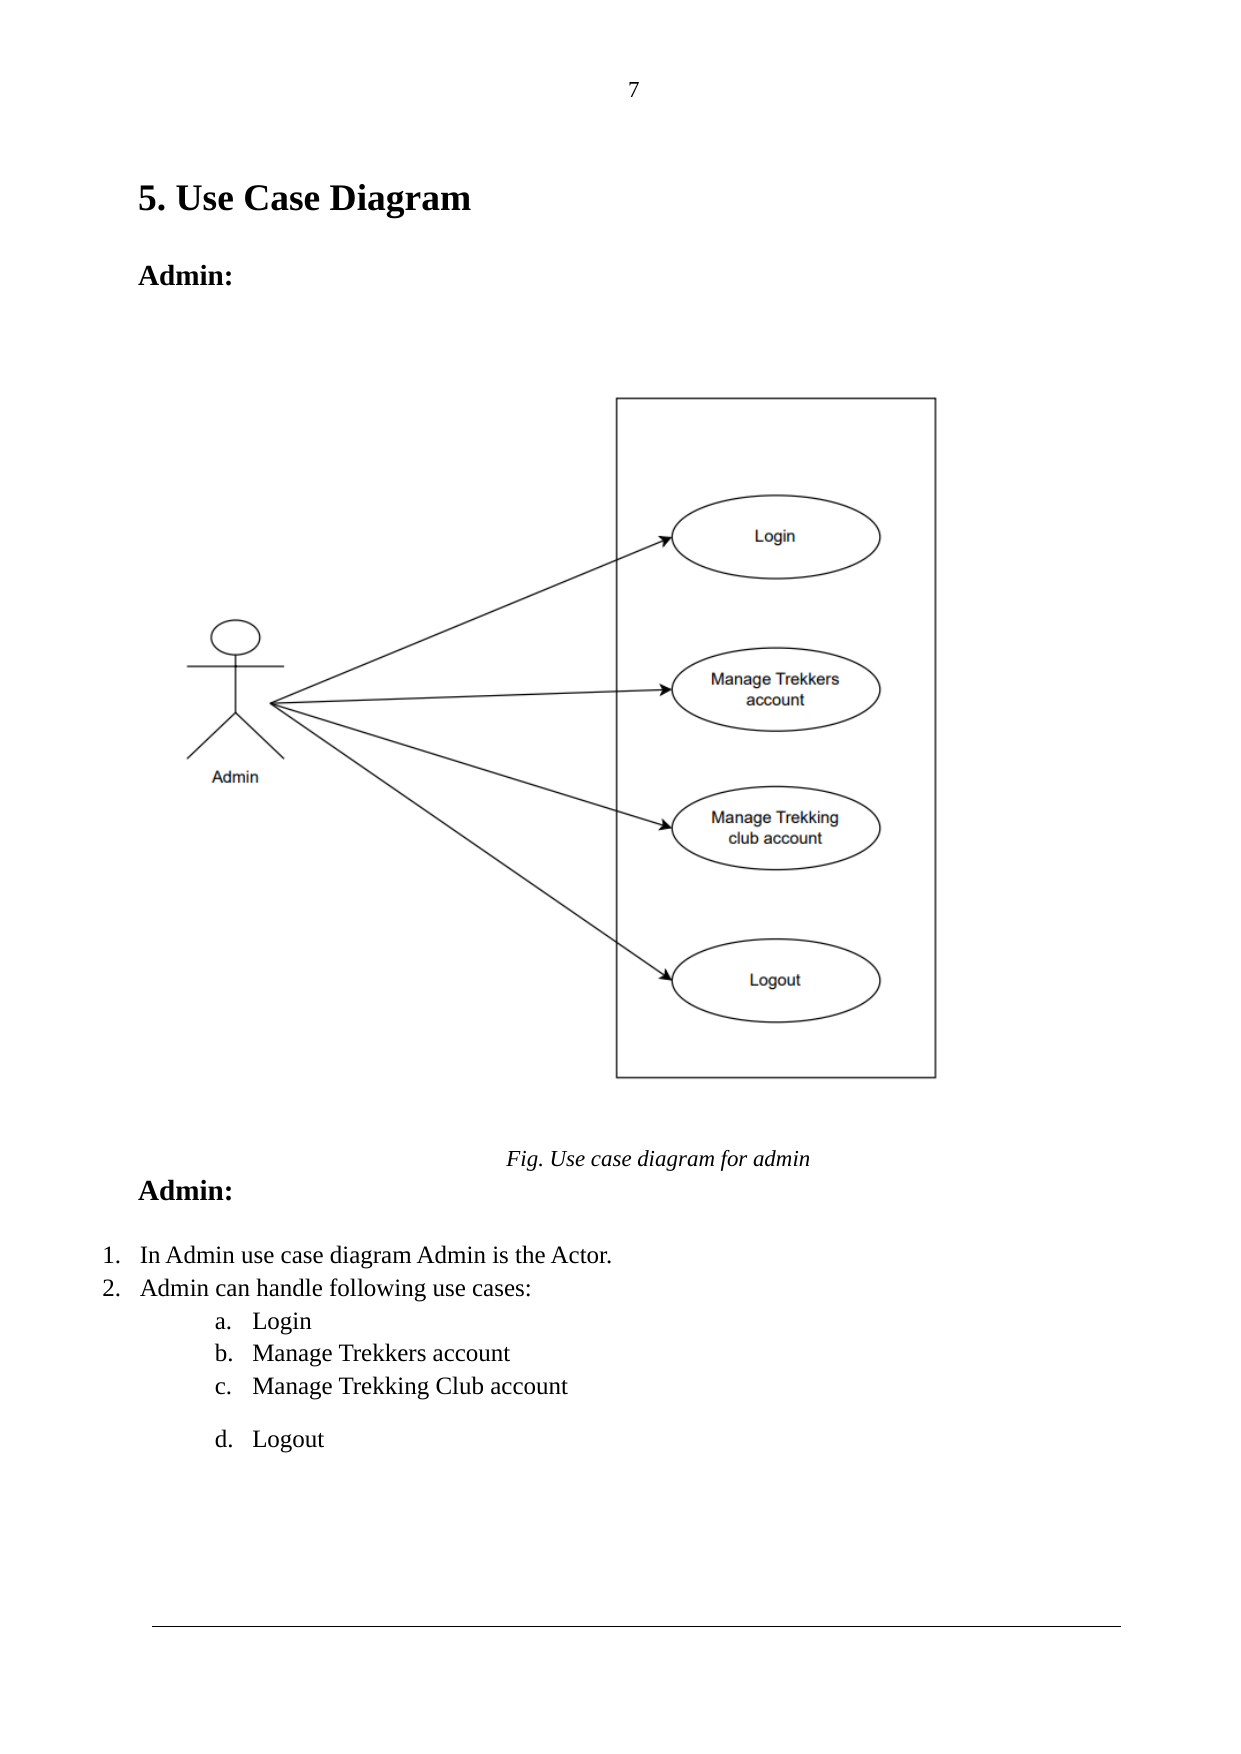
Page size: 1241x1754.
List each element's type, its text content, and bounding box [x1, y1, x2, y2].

list Manage Trekkers account [214, 1338, 1142, 1367]
picture [139, 355, 1241, 1116]
subtitle 5. Use Case Diagram [138, 175, 1142, 218]
text Admin: [138, 258, 1142, 292]
text Admin: [138, 1173, 1142, 1207]
text Fig. Use case diagram for admin [177, 1145, 1142, 1171]
list Admin can handle following use cases: [102, 1273, 917, 1302]
list Logout [214, 1424, 1142, 1453]
list Manage Trekking Club account [214, 1371, 1142, 1400]
list Login [214, 1306, 1142, 1334]
list In Admin use case diagram Admin is the Actor. [102, 1240, 917, 1269]
